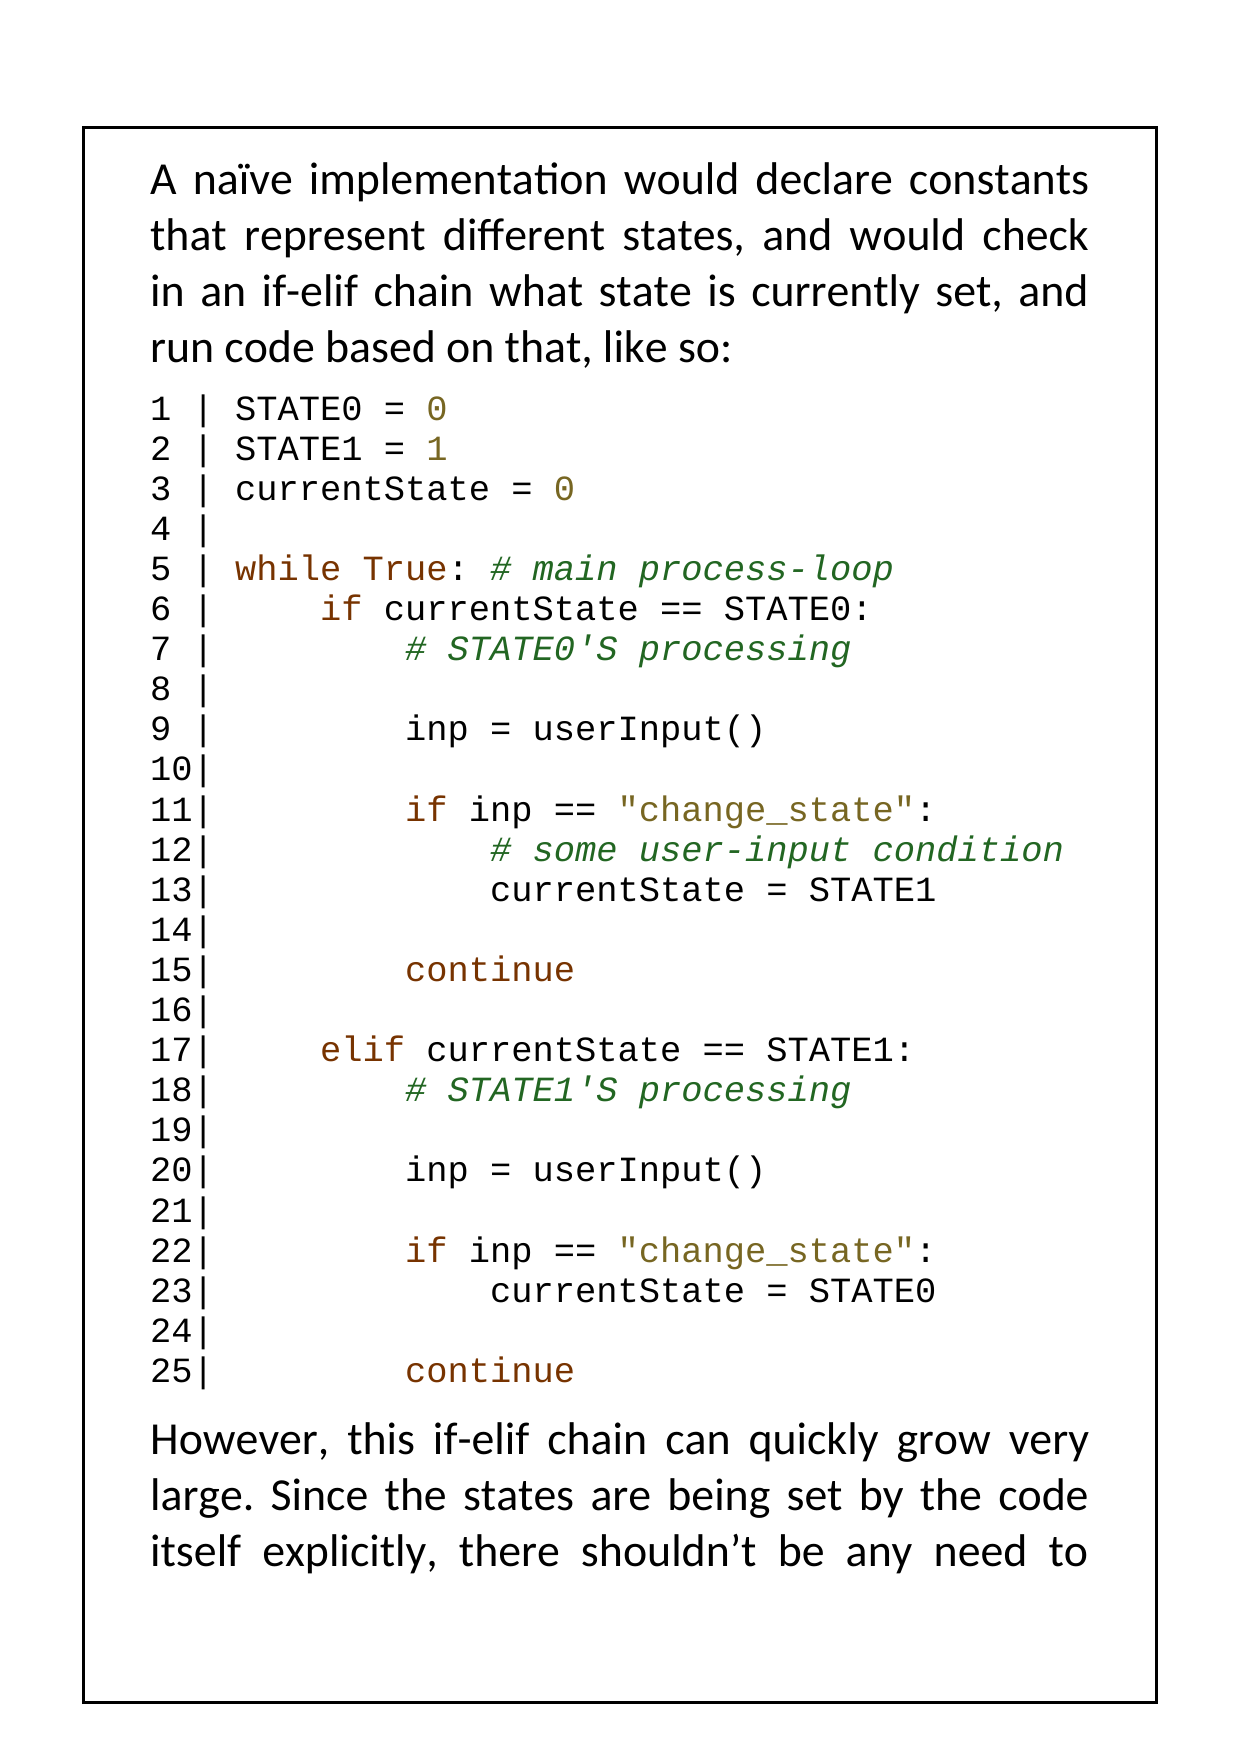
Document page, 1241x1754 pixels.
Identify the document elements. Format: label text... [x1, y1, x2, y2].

text 25| continue [150, 1353, 1090, 1393]
text 1 | STATE0 = 0 [150, 390, 1090, 431]
text 18| # STATE1'S processing [150, 1072, 1090, 1112]
text 13| currentState = STATE1 [150, 872, 1090, 912]
text 5 | while True: # main process-loop [150, 551, 1090, 591]
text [150, 1410, 1090, 1577]
text 10| [150, 751, 1090, 791]
text 23| currentState = STATE0 [150, 1273, 1090, 1313]
text 6 | if currentState == STATE0: [150, 591, 1090, 631]
text 24| [150, 1313, 1090, 1353]
text 7 | # STATE0'S processing [150, 631, 1090, 671]
text 20| inp = userInput() [150, 1152, 1090, 1192]
text 15| continue [150, 952, 1090, 992]
text 3 | currentState = 0 [150, 471, 1090, 511]
text 11| if inp == "change_state": [150, 791, 1090, 832]
text A naïve implementation would declare constants that represent different states, and would check in an if-elif chain what state is currently set, and run code based on that, like so: [150, 150, 1090, 374]
text 19| [150, 1112, 1090, 1152]
text 12| # some user-input condition [150, 832, 1090, 872]
text 17| elif currentState == STATE1: [150, 1032, 1090, 1072]
text 21| [150, 1192, 1090, 1233]
text 16| [150, 992, 1090, 1032]
text 2 | STATE1 = 1 [150, 431, 1090, 471]
text 14| [150, 912, 1090, 952]
text 8 | [150, 671, 1090, 711]
text 9 | inp = userInput() [150, 711, 1090, 751]
text 4 | ​ [150, 511, 1090, 551]
text 22| if inp == "change_state": [150, 1233, 1090, 1273]
